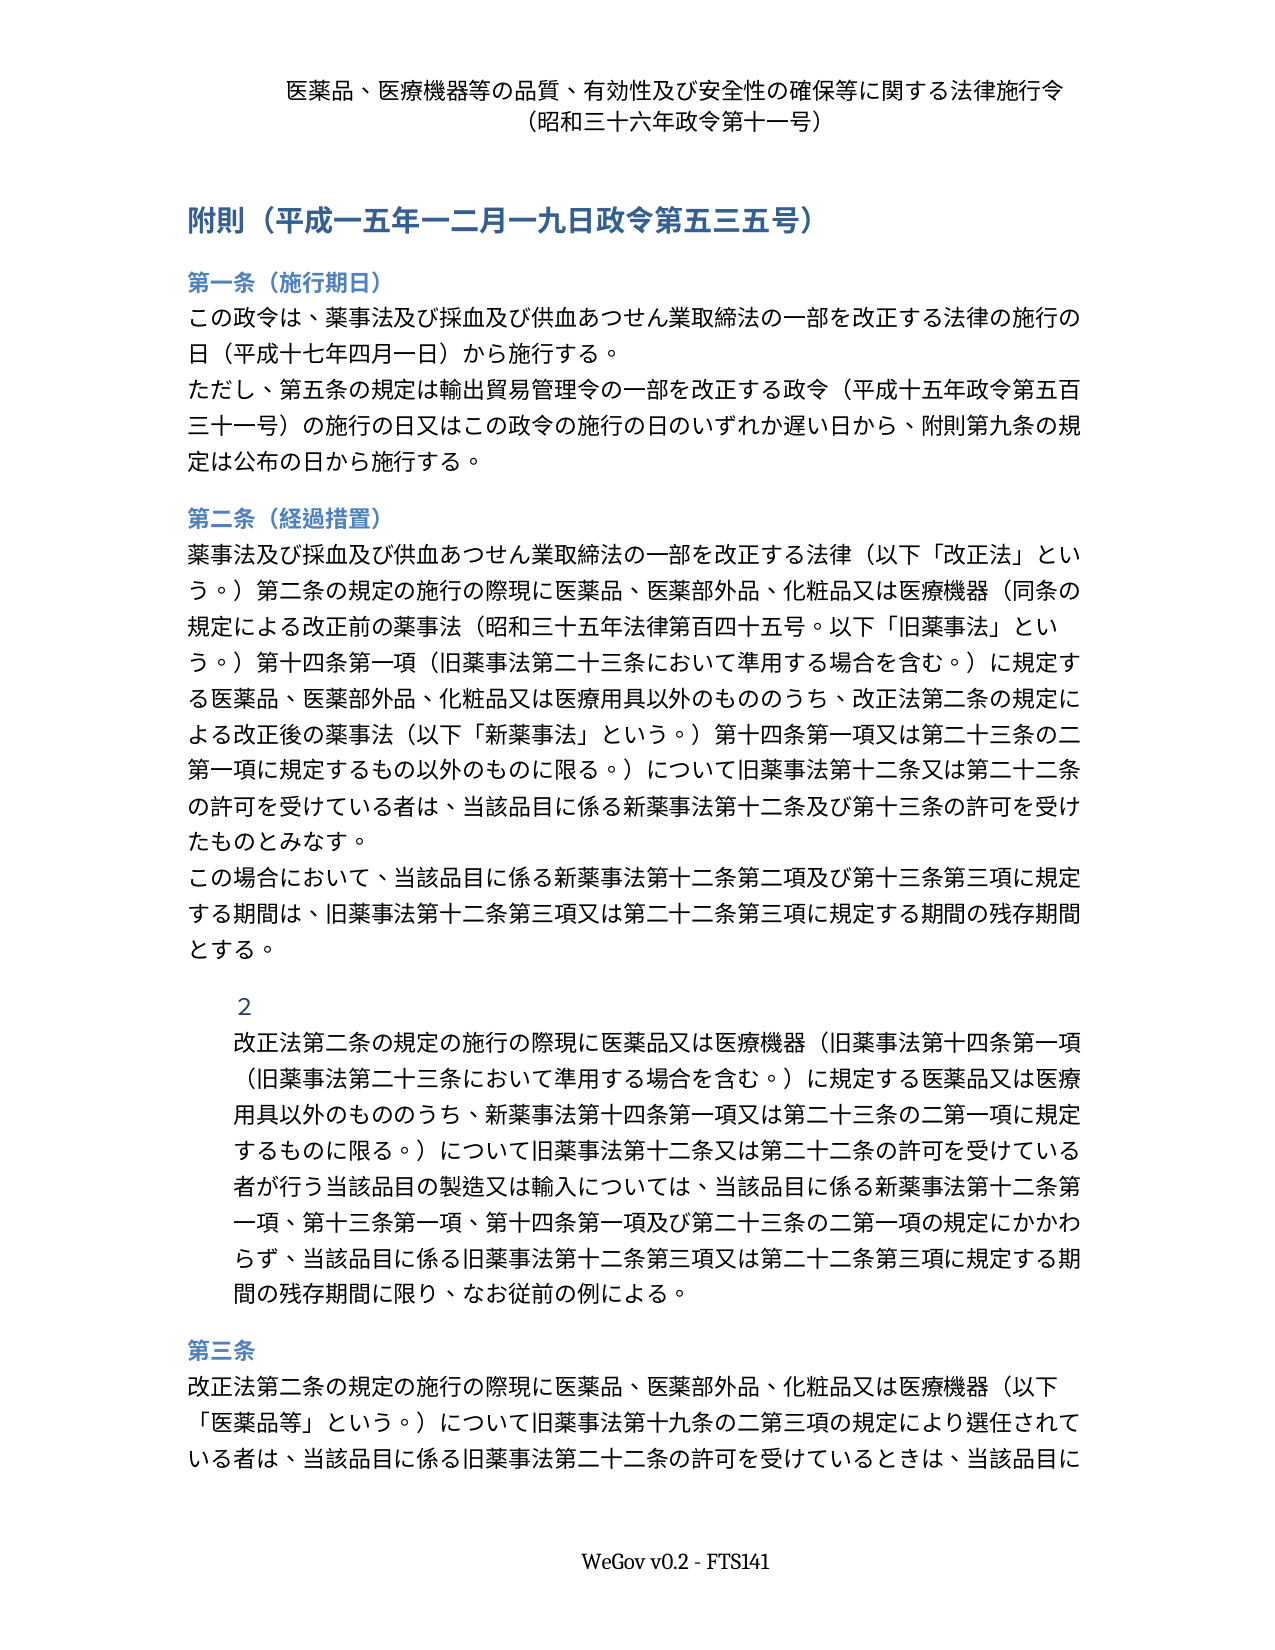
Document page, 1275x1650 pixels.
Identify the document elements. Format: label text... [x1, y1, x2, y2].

subtitle 附則（平成一五年一二月一九日政令第五三五号） [187, 200, 1087, 240]
text 改正法第二条の規定の施行の際現に医薬品又は医療機器（旧薬事法第十四条第一項（旧薬事法第二十三条において準用する場合を含む。）に規定する医薬品又は医療用具以外のもののうち、新薬事法第十四条第一項又は第二十三条の二第一項に規定するものに限る。）について旧薬事法第十二条又は第二十二条の許可を受けている者が行う当該品目の製造又は輸入については、当該品目に係る新薬事法第十二条第一項、第十三条第一項、第十四条第一項及び第二十三条の二第一項の規定にかかわらず、当該品目に係る旧薬事法第十二条第三項又は第二十二条第三項に規定する期間の残存期間に限り、なお従前の例による。 [233, 1027, 1087, 1310]
subtitle 第三条 [187, 1335, 1087, 1366]
subtitle 第一条（施行期日） [187, 266, 1087, 298]
subtitle ２ [233, 991, 1087, 1022]
subtitle 第二条（経過措置） [187, 503, 1087, 534]
text 薬事法及び採血及び供血あつせん業取締法の一部を改正する法律（以下「改正法」という。）第二条の規定の施行の際現に医薬品、医薬部外品、化粧品又は医療機器（同条の規定による改正前の薬事法（昭和三十五年法律第百四十五号。以下「旧薬事法」という。）第十四条第一項（旧薬事法第二十三条において準用する場合を含む。）に規定する医薬品、医薬部外品、化粧品又は医療用具以外のもののうち、改正法第二条の規定による改正後の薬事法（以下「新薬事法」という。）第十四条第一項又は第二十三条の二第一項に規定するもの以外のものに限る。）について旧薬事法第十二条又は第二十二条の許可を受けている者は、当該品目に係る新薬事法第十二条及び第十三条の許可を受けたものとみなす。 この場合において、当該品目に係る新薬事法第十二条第二項及び第十三条第三項に規定する期間は、旧薬事法第十二条第三項又は第二十二条第三項に規定する期間の残存期間とする。 [187, 539, 1087, 965]
text この政令は、薬事法及び採血及び供血あつせん業取締法の一部を改正する法律の施行の日（平成十七年四月一日）から施行する。 ただし、第五条の規定は輸出貿易管理令の一部を改正する政令（平成十五年政令第五百三十一号）の施行の日又はこの政令の施行の日のいずれか遅い日から、附則第九条の規定は公布の日から施行する。 [187, 302, 1087, 477]
